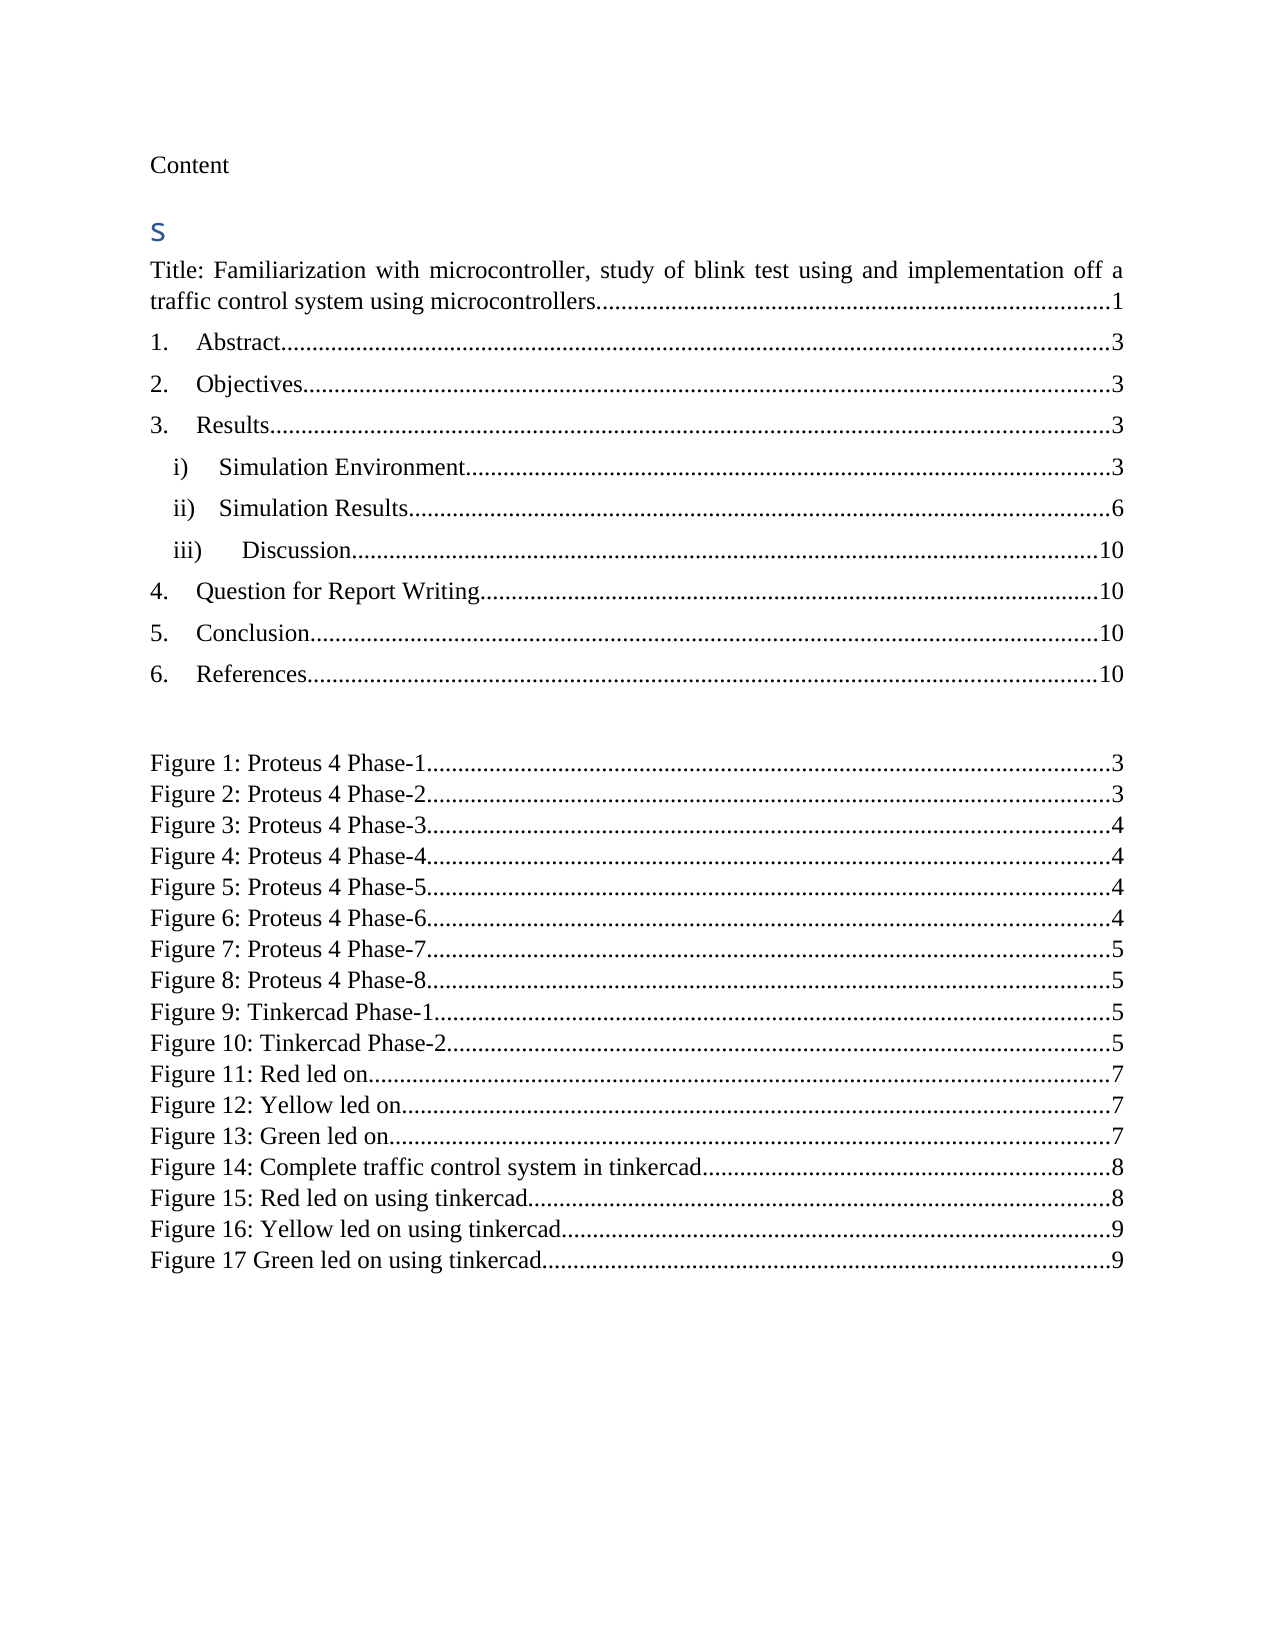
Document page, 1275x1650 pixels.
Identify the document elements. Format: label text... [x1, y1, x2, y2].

text Figure 13: Green led on 7 [150, 1121, 1125, 1149]
text Figure 1: Proteus 4 Phase-1 3 [150, 748, 1125, 777]
text Figure 6: Proteus 4 Phase-6 4 [150, 903, 1125, 932]
text Figure 4: Proteus 4 Phase-4 4 [150, 841, 1125, 870]
text Figure 17 Green led on using tinkercad 9 [150, 1245, 1125, 1274]
text Figure 2: Proteus 4 Phase-2 3 [150, 779, 1125, 808]
text Figure 7: Proteus 4 Phase-7 5 [150, 934, 1125, 963]
text Figure 9: Tinkercad Phase-1 5 [150, 997, 1125, 1025]
text Figure 5: Proteus 4 Phase-5 4 [150, 872, 1125, 901]
text Figure 11: Red led on 7 [150, 1059, 1125, 1087]
text Figure 14: Complete traffic control system in tinkercad 8 [150, 1152, 1125, 1181]
text Figure 10: Tinkercad Phase-2 5 [150, 1028, 1125, 1056]
text Figure 12: Yellow led on 7 [150, 1090, 1125, 1118]
text Figure 8: Proteus 4 Phase-8 5 [150, 966, 1125, 994]
text Figure 3: Proteus 4 Phase-3 4 [150, 810, 1125, 839]
text Figure 16: Yellow led on using tinkercad 9 [150, 1214, 1125, 1243]
text Figure 15: Red led on using tinkercad 8 [150, 1183, 1125, 1212]
